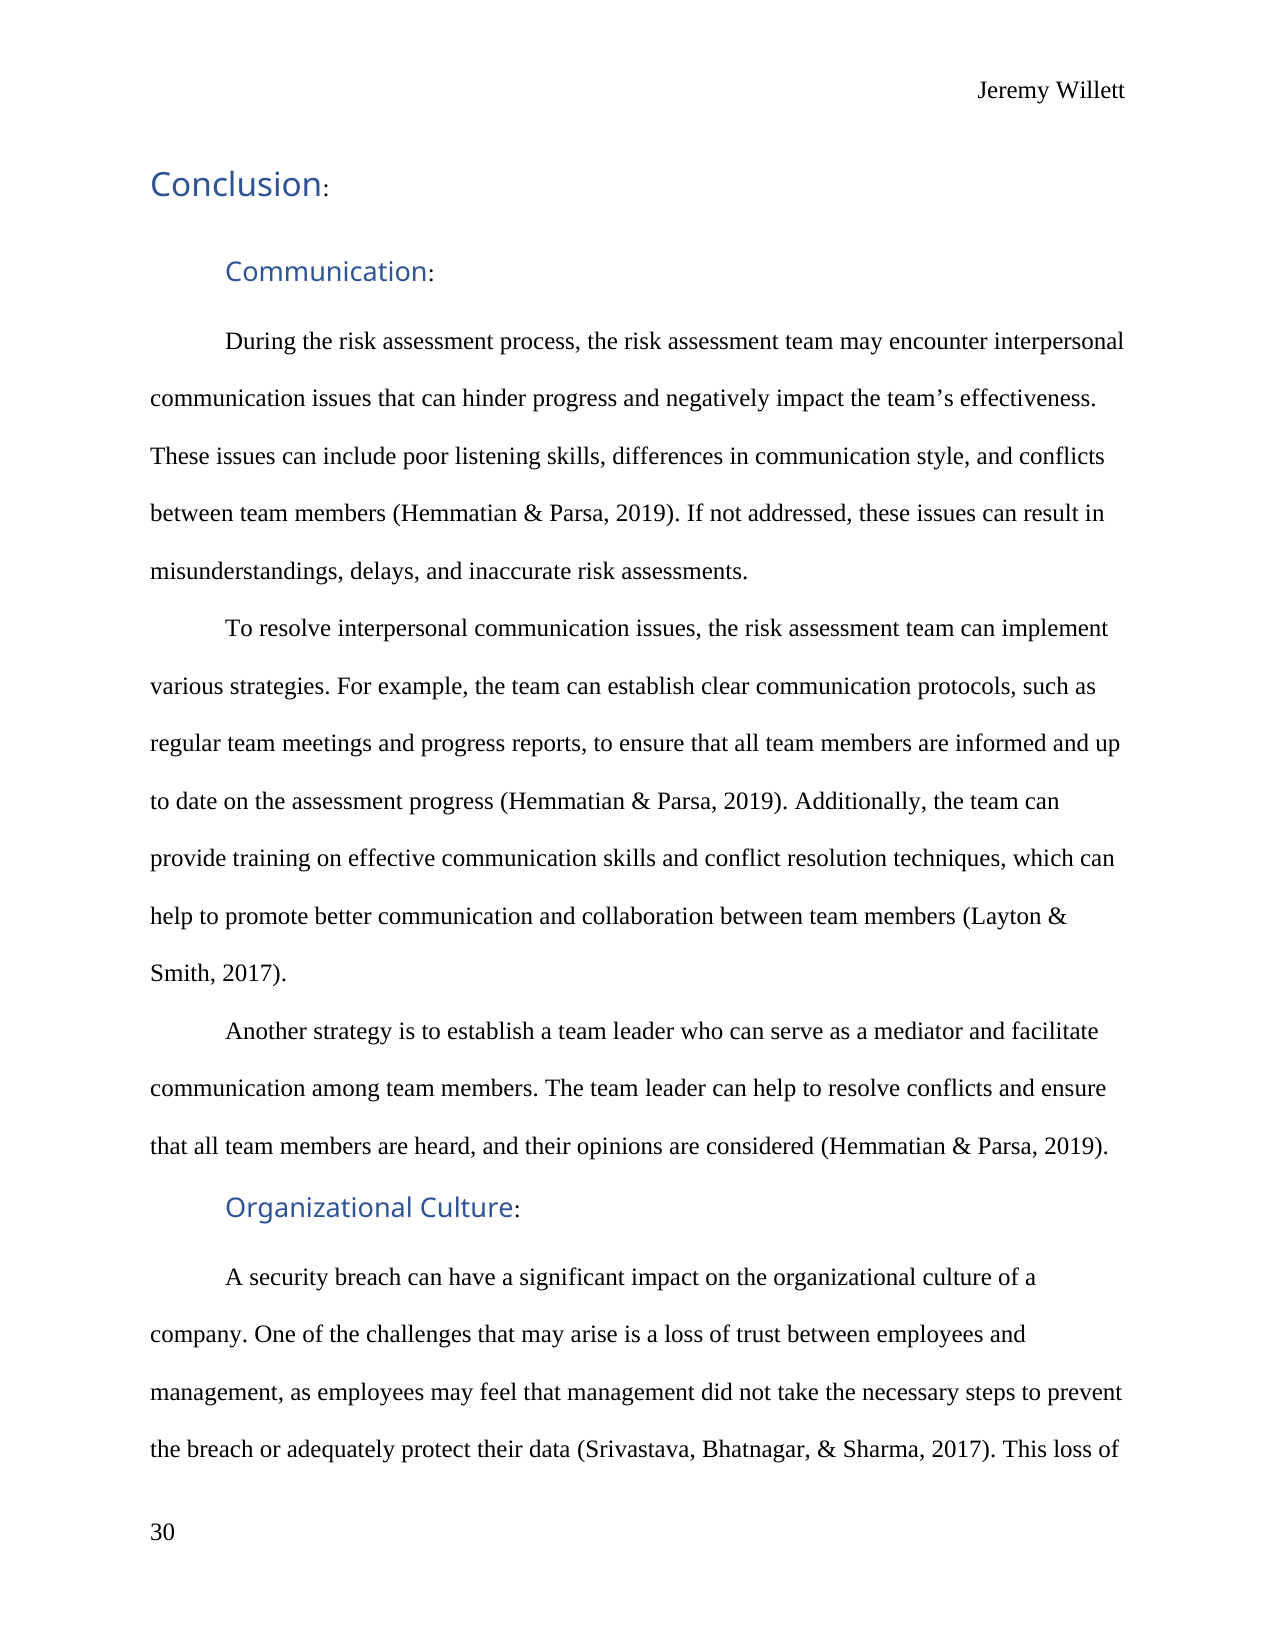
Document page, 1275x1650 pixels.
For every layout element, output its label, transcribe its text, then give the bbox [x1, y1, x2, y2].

text Conclusion: [150, 161, 1125, 207]
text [150, 1262, 1125, 1463]
text Another strategy is to establish a team leader who can serve as a mediator and facilitate communication among team members. The team leader can help to resolve conflicts and ensure that all team members are heard, and their opinions are considered . [150, 1016, 1125, 1159]
text During the risk assessment process, the risk assessment team may encounter interpersonal communication issues that can hinder progress and negatively impact the team’s effectiveness. These issues can include poor listening skills, differences in communication style, and conflicts between team members . If not addressed, these issues can result in misunderstandings, delays, and inaccurate risk assessments. [150, 326, 1125, 584]
text To resolve interpersonal communication issues, the risk assessment team can implement various strategies. For example, the team can establish clear communication protocols, such as regular team meetings and progress reports, to ensure that all team members are informed and up to date on the assessment progress . Additionally, the team can provide training on effective communication skills and conflict resolution techniques, which can help to promote better communication and collaboration between team members . [150, 613, 1125, 987]
text Communication: [150, 252, 1125, 289]
text Organizational Culture: [150, 1188, 1125, 1225]
